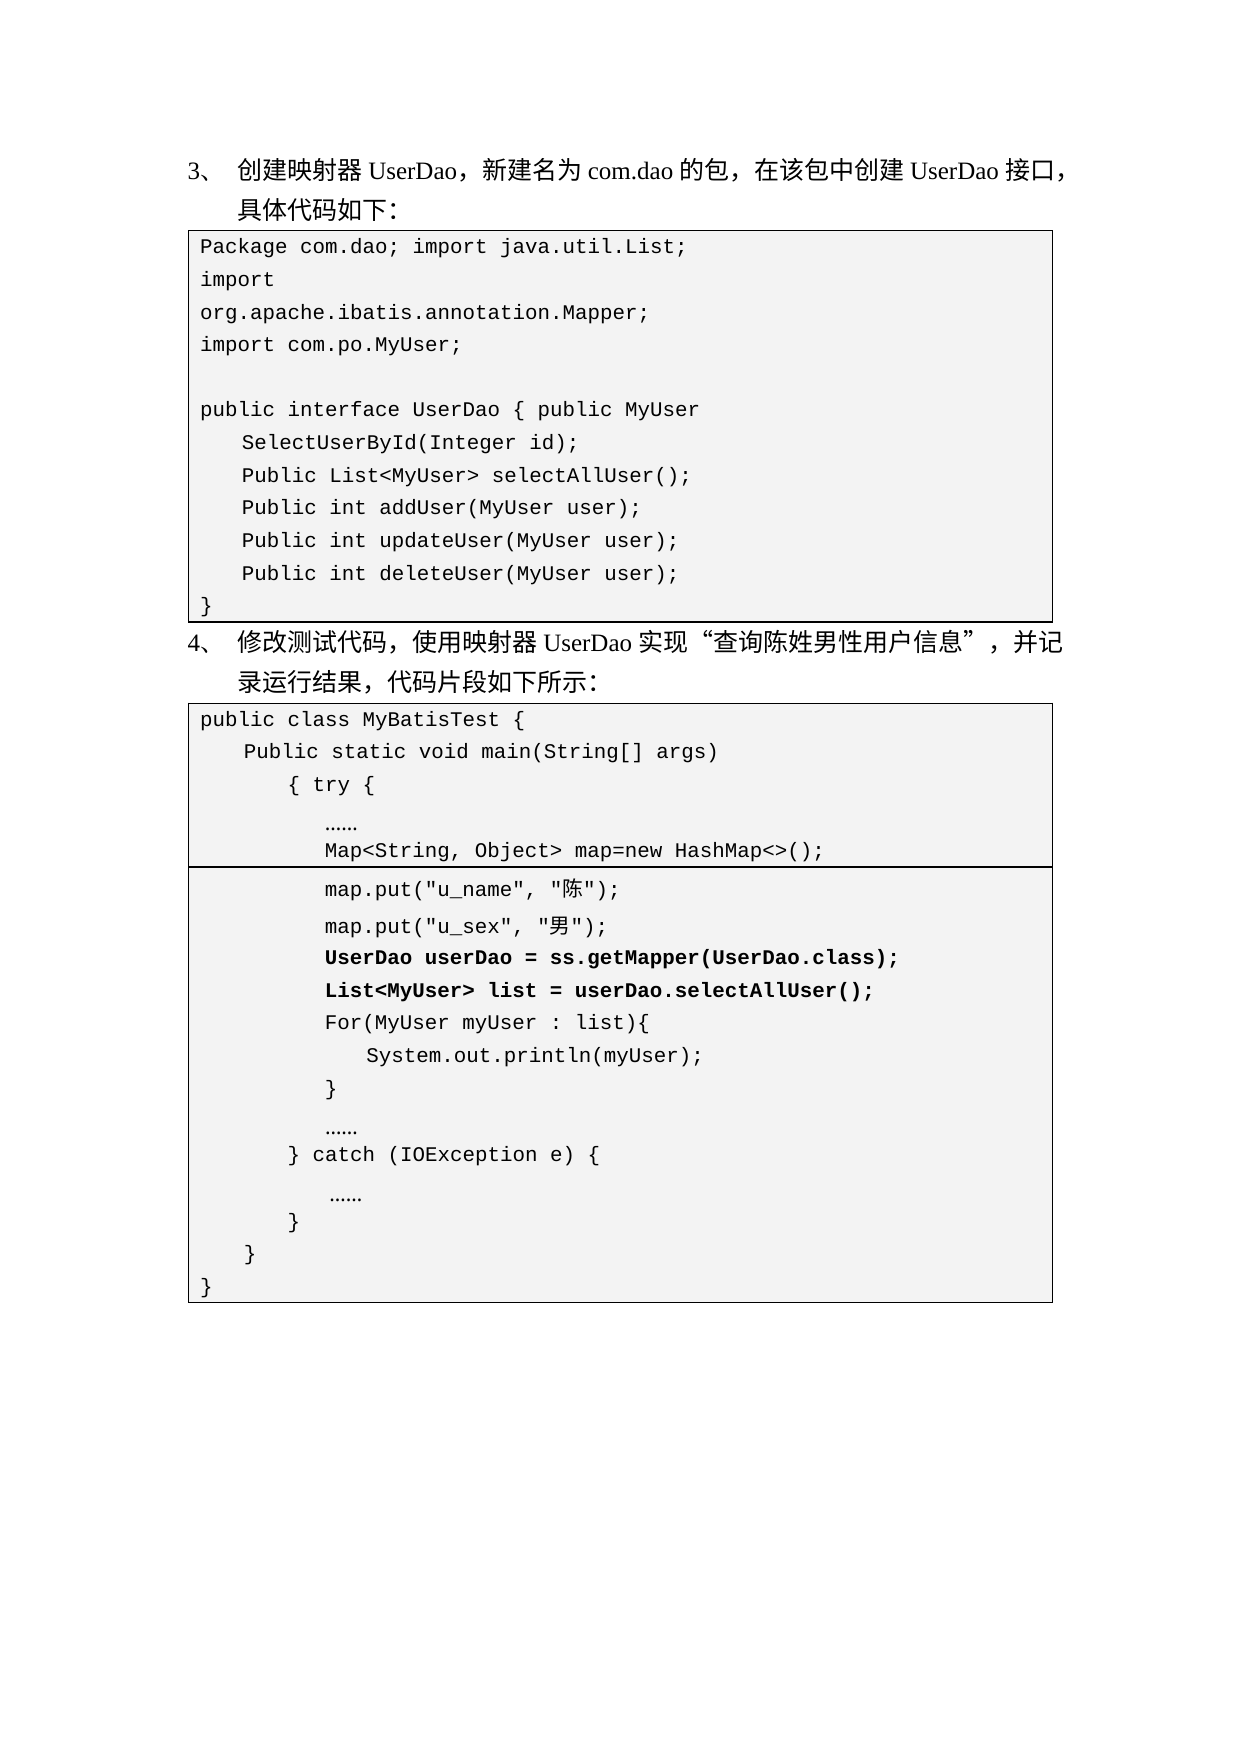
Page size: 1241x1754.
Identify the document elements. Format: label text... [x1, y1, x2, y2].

table_cell map.put("u_name", "陈"); map.put("u_sex", "男"); UserDao userDao = ss.getMapper(UserDao.class); List<MyUser> list = userDao.selectAllUser(); For(MyUser myUser : list){ System.out.println(myUser); } …… } catch (IOException e) { …… } } } [189, 868, 1052, 1302]
list 修改测试代码，使用映射器 UserDao 实现“查询陈姓男性用户信息”，并记录运行结果，代码片段如下所示： [187, 622, 1067, 698]
table_header public class MyBatisTest { Public static void main(String[] args){ try { …… Map<String, Object> map=new HashMap<>(); [189, 704, 1052, 866]
list 创建映射器 UserDao，新建名为 com.dao 的包，在该包中创建 UserDao 接口，具体代码如下： [187, 151, 1067, 227]
table_header Package com.dao; import java.util.List; import org.apache.ibatis.annotation.Mapper; import com.po.MyUser; public interface UserDao { public MyUser SelectUserById(Integer id); Public List<MyUser> selectAllUser(); Public int addUser(MyUser user); Public int updateUser(MyUser user); Public int deleteUser(MyUser user); } [189, 231, 1052, 621]
